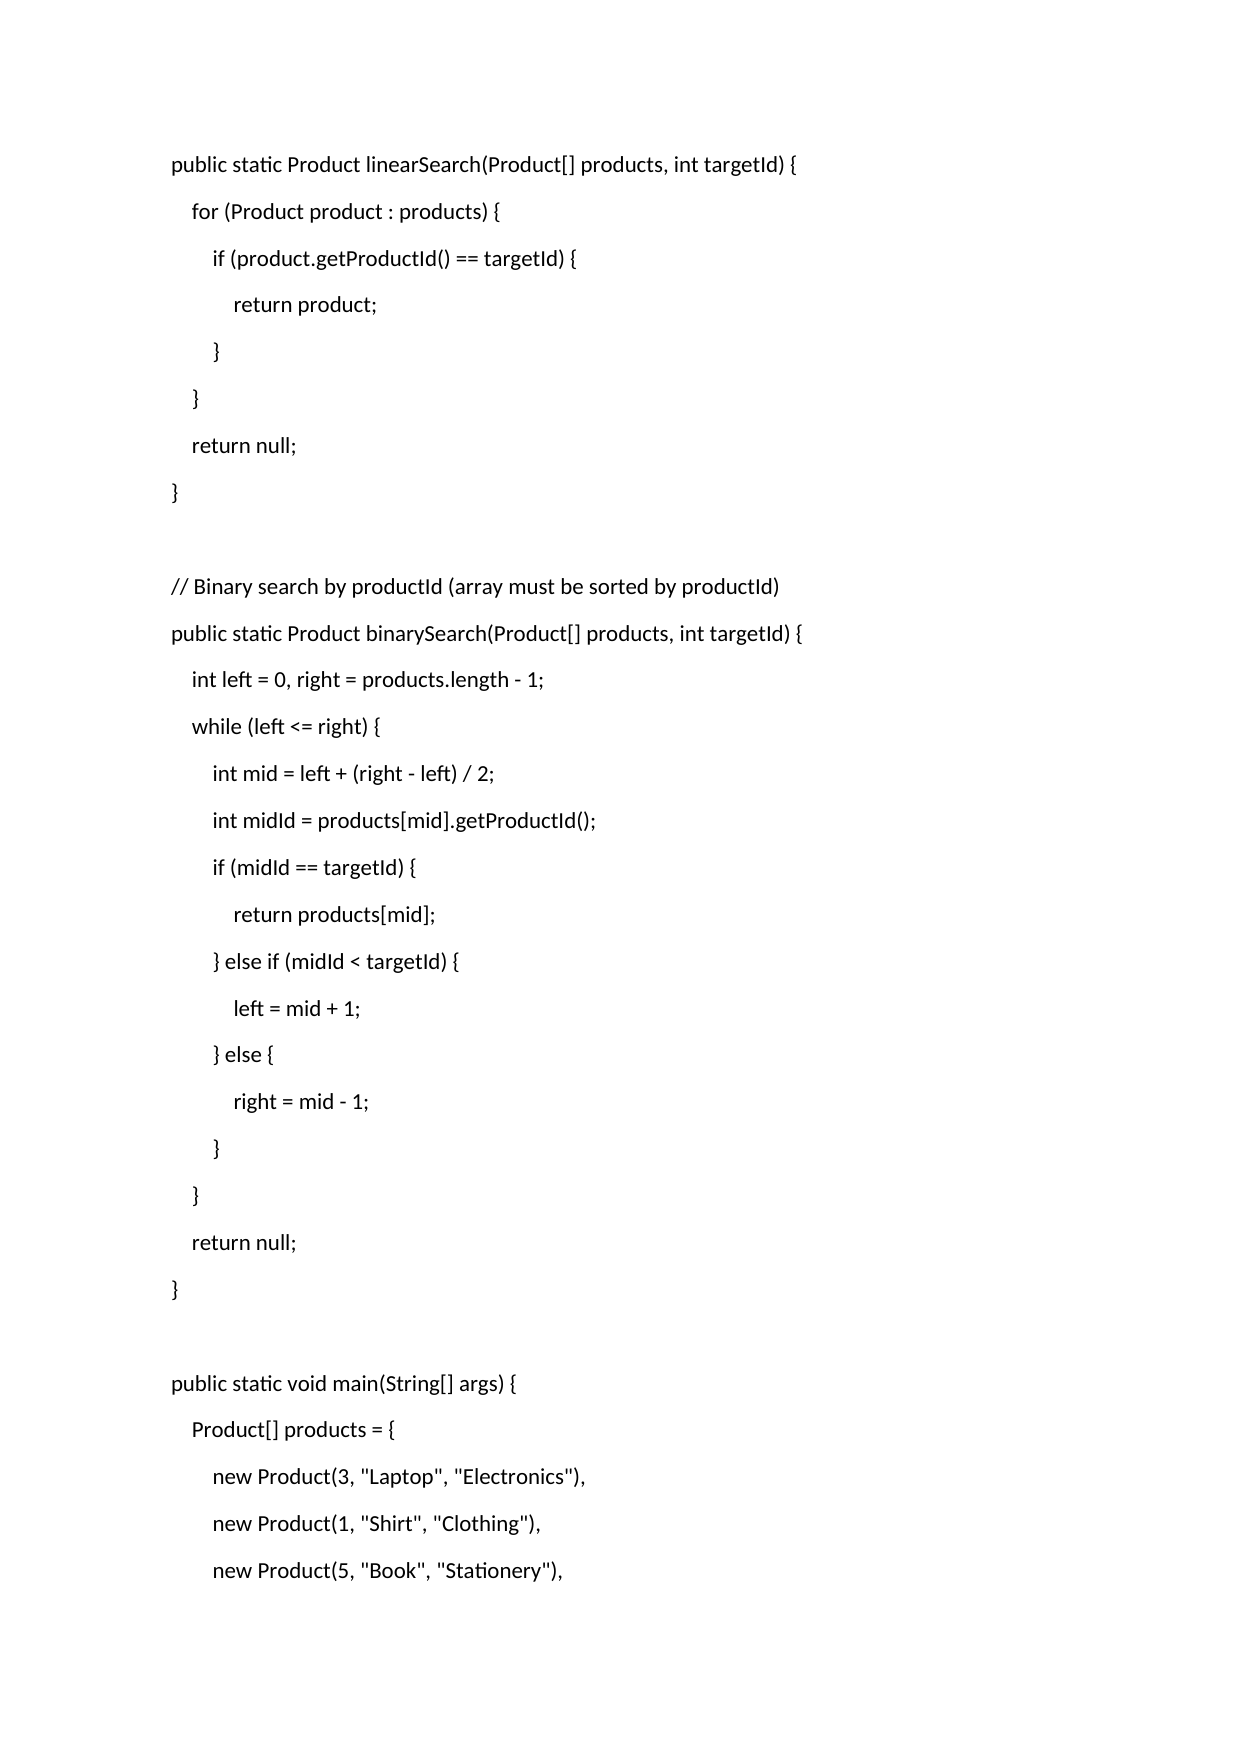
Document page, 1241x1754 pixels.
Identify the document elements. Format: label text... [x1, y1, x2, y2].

text } else if (midId < targetId) { [150, 947, 1090, 975]
text left = mid + 1; [150, 994, 1090, 1022]
text public static void main(String[] args) { [150, 1369, 1090, 1397]
text } else { [150, 1041, 1090, 1069]
text return null; [150, 431, 1090, 459]
text for (Product product : products) { [150, 197, 1090, 225]
text int left = 0, right = products.length - 1; [150, 666, 1090, 694]
text return product; [150, 291, 1090, 319]
text } [150, 478, 1090, 506]
text if (midId == targetId) { [150, 853, 1090, 881]
text return null; [150, 1228, 1090, 1256]
text } [150, 384, 1090, 412]
text Product[] products = { [150, 1416, 1090, 1444]
text } [150, 1181, 1090, 1209]
text } [150, 1275, 1090, 1303]
text public static Product binarySearch(Product[] products, int targetId) { [150, 619, 1090, 647]
text right = mid - 1; [150, 1087, 1090, 1116]
text // Binary search by productId (array must be sorted by productId) [150, 572, 1090, 600]
text return products[mid]; [150, 900, 1090, 928]
text new Product(1, "Shirt", "Clothing"), [150, 1509, 1090, 1537]
text while (left <= right) { [150, 712, 1090, 741]
text int midId = products[mid].getProductId(); [150, 806, 1090, 834]
text } [150, 1134, 1090, 1162]
text new Product(5, "Book", "Stationery"), [150, 1556, 1090, 1584]
text public static Product linearSearch(Product[] products, int targetId) { [150, 150, 1090, 178]
text new Product(3, "Laptop", "Electronics"), [150, 1462, 1090, 1491]
text } [150, 337, 1090, 366]
text if (product.getProductId() == targetId) { [150, 244, 1090, 272]
text int mid = left + (right - left) / 2; [150, 759, 1090, 787]
